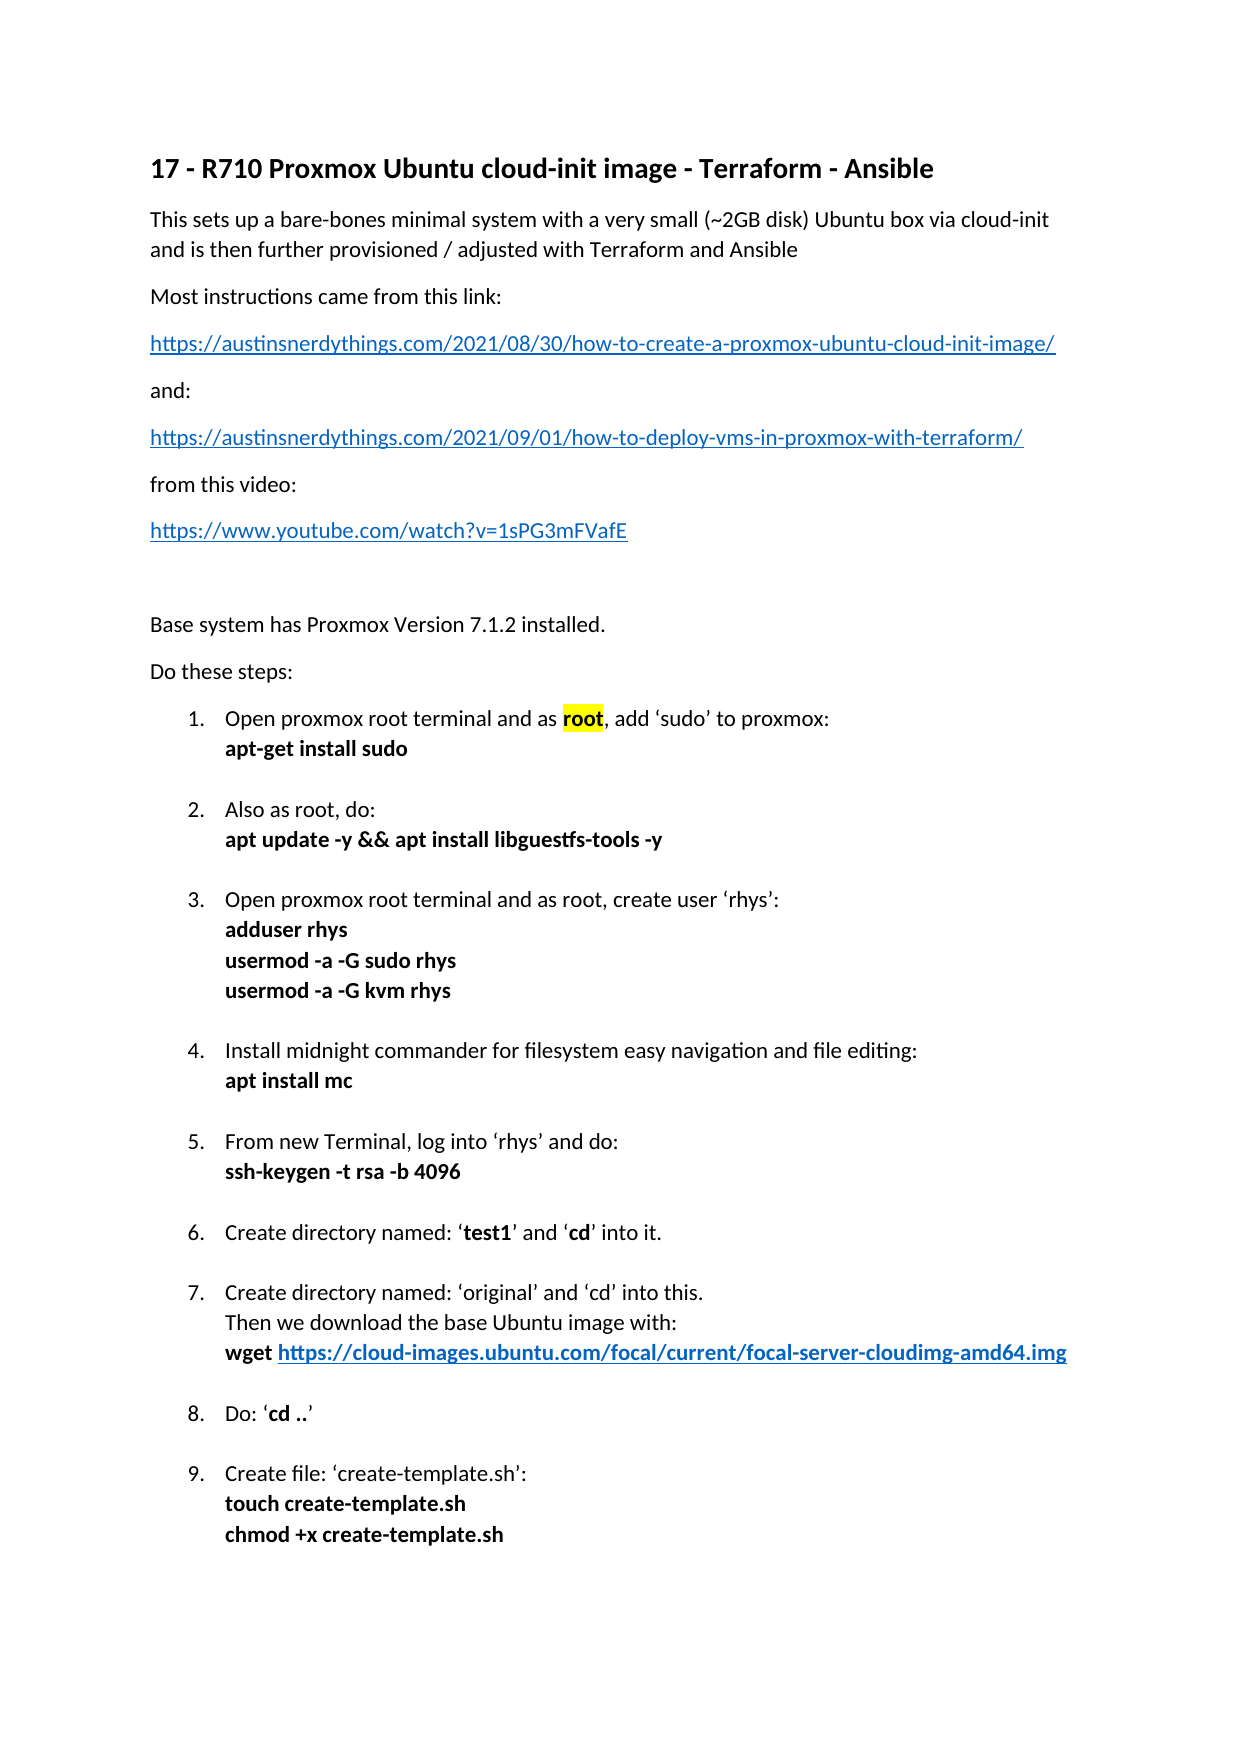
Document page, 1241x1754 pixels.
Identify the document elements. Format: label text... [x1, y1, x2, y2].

list usermod -a -G kvm rhys [225, 976, 1090, 1034]
text 17 - R710 Proxmox Ubuntu cloud-init image - Terraform - Ansible [150, 150, 1090, 186]
list Open proxmox root terminal and as root, add ‘sudo’ to proxmox: apt-get install sudo [187, 704, 1090, 792]
list Install midnight commander for filesystem easy navigation and file editing: apt install mc [187, 1036, 1090, 1125]
text from this video: [150, 470, 1090, 498]
list Create directory named: ‘original’ and ‘cd’ into this. Then we download the base Ubuntu image with: wget https://cloud-images.ubuntu.com/focal/current/focal-server-cloudimg-amd64.img [187, 1278, 1090, 1397]
list Also as root, do: apt update -y && apt install libguestfs-tools -y [187, 795, 1090, 883]
list Create directory named: ‘test1’ and ‘cd’ into it. [187, 1218, 1090, 1276]
list Open proxmox root terminal and as root, create user ‘rhys’: adduser rhys usermod -a -G sudo rhys [187, 885, 1090, 974]
list touch create-template.sh chmod +x create-template.sh [225, 1489, 1090, 1548]
list From new Terminal, log into ‘rhys’ and do: [187, 1127, 1090, 1155]
text https://austinsnerdythings.com/2021/09/01/how-to-deploy-vms-in-proxmox-with-terraform/ [150, 423, 1090, 451]
text https://www.youtube.com/watch?v=1sPG3mFVafE [150, 517, 1090, 544]
text https://austinsnerdythings.com/2021/08/30/how-to-create-a-proxmox-ubuntu-cloud-init-image/ [150, 329, 1090, 357]
text Most instructions came from this link: [150, 282, 1090, 310]
text This sets up a bare-bones minimal system with a very small (~2GB disk) Ubuntu box via cloud-init and is then further provisioned / adjusted with Terraform and Ansible [150, 205, 1090, 263]
text and: [150, 376, 1090, 404]
text Base system has Proxmox Version 7.1.2 installed. [150, 610, 1090, 638]
text Do these steps: [150, 657, 1090, 685]
list Do: ‘cd ..’ [187, 1399, 1090, 1457]
list ssh-keygen -t rsa -b 4096 [225, 1157, 1090, 1215]
list Create file: ‘create-template.sh’: [187, 1459, 1090, 1487]
